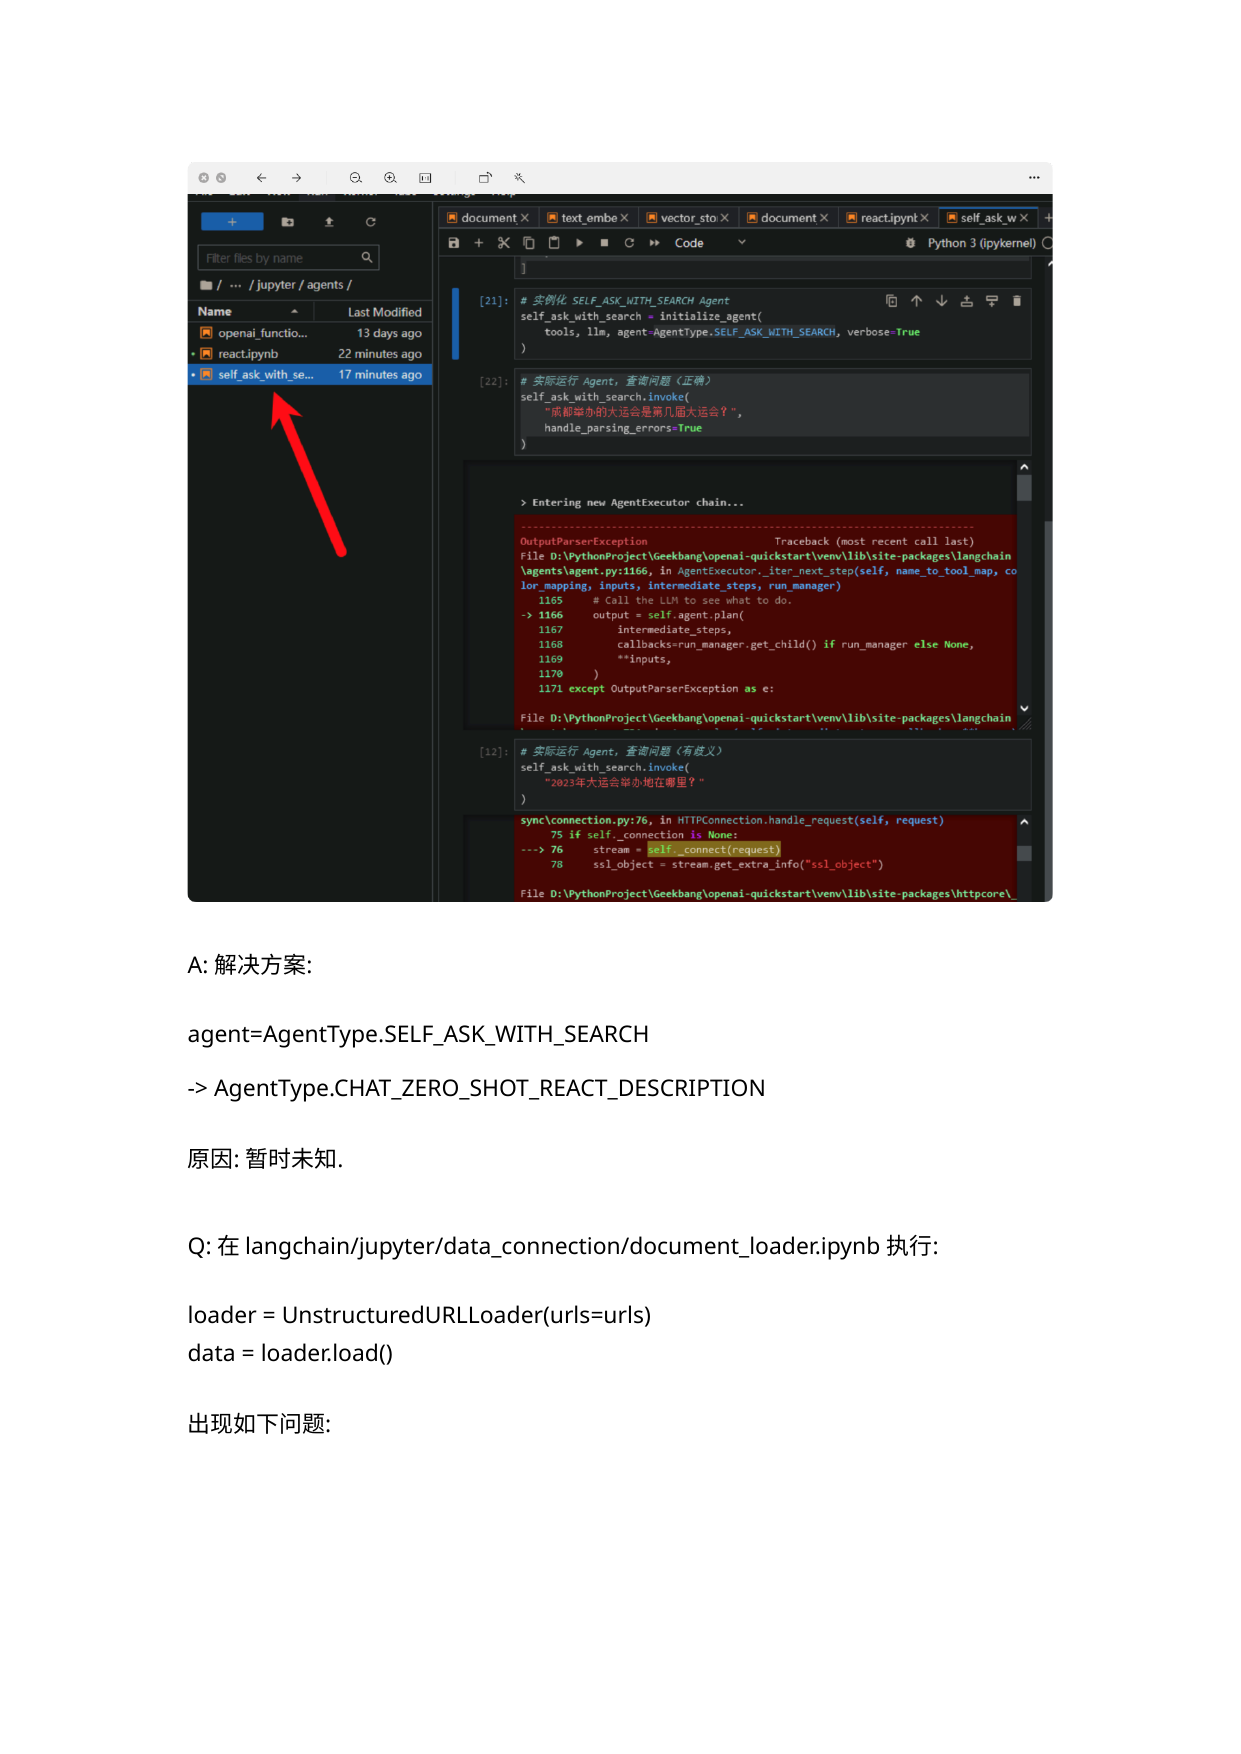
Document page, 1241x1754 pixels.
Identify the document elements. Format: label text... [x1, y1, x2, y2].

text 出现如下问题: [187, 1390, 1053, 1455]
text Q: 在langchain/jupyter/data_connection/document_loader.ipynb 执行: [187, 1212, 1053, 1277]
text 原因: 暂时未知. [187, 1125, 1053, 1190]
text loader = UnstructuredURLLoader(urls=urls) data = loader.load() [187, 1298, 1053, 1368]
text agent=AgentType.SELF_ASK_WITH_SEARCH [187, 1017, 1053, 1050]
text -> AgentType.CHAT_ZERO_SHOT_REACT_DESCRIPTION [187, 1071, 1053, 1104]
picture [187, 162, 1053, 902]
text A: 解决方案: [187, 931, 1053, 996]
